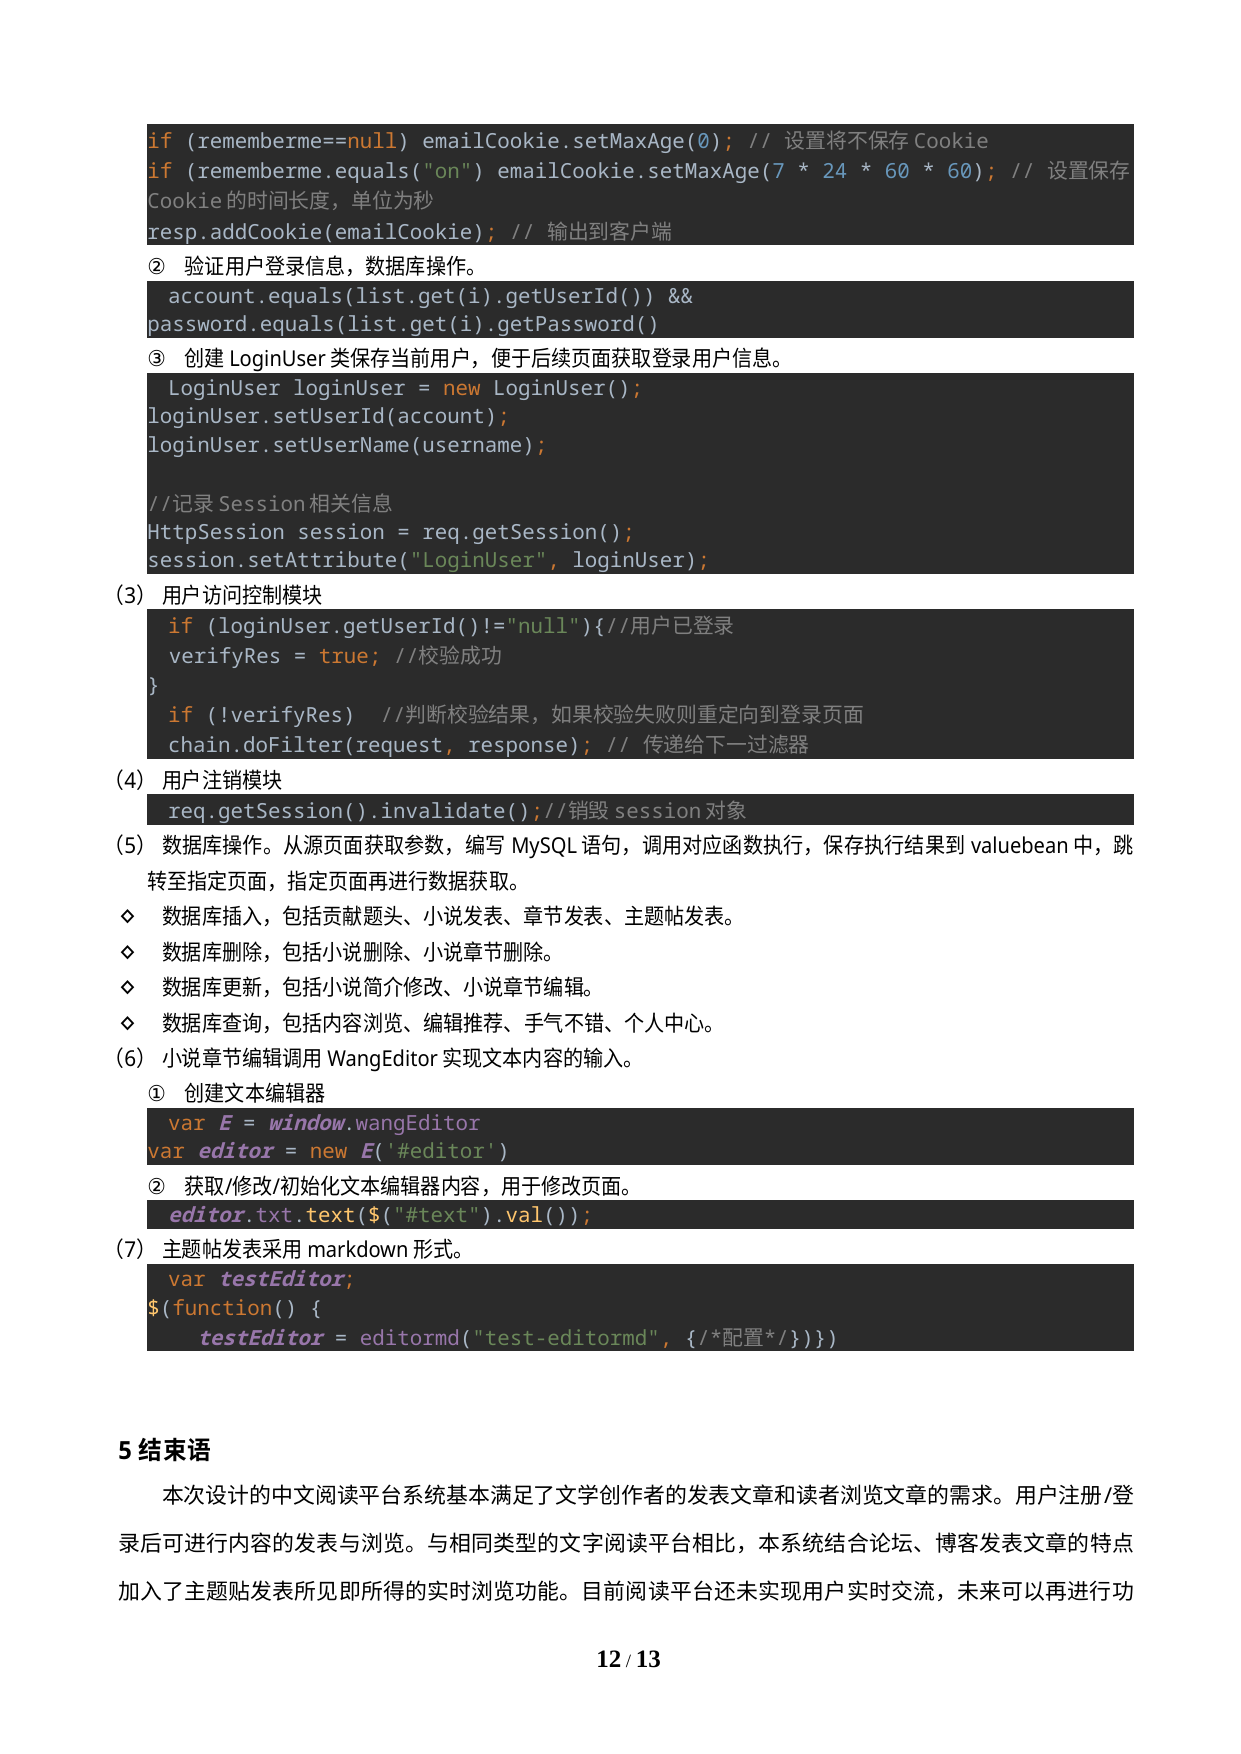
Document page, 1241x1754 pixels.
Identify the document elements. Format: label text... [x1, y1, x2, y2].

list 数据库查询，包括内容浏览、编辑推荐、手气不错、个人中心。 [118, 1002, 1134, 1037]
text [147, 124, 1134, 245]
list 数据库插入，包括贡献题头、小说发表、章节发表、主题帖发表。 [118, 896, 1134, 931]
list 数据库操作。从源页面获取参数，编写MySQL语句，调用对应函数执行，保存执行结果到valuebean中，跳转至指定页面，指定页面再进行数据获取。 [103, 825, 1134, 896]
subtitle 5 结束语 [118, 1435, 1134, 1466]
list 小说章节编辑调用WangEditor实现文本内容的输入。 [103, 1037, 1134, 1073]
list 获取/修改/初始化文本编辑器内容，用于修改页面。 [147, 1165, 1134, 1200]
text var E = window.wangEditor var editor = new E('#editor') [147, 1108, 1134, 1165]
text account.equals(list.get(i).getUserId()) && password.equals(list.get(i).getPassword() [147, 281, 1134, 338]
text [118, 1478, 1134, 1605]
text if (!verifyRes) //判断校验结果，如果校验失败则重定向到登录页面 [147, 698, 1134, 729]
list 创建文本编辑器 [147, 1073, 1134, 1108]
list 验证用户登录信息，数据库操作。 [147, 245, 1134, 281]
text var testEditor; $(function() { testEditor = editormd("test-editormd", {/*配置*/})}) [147, 1264, 1134, 1351]
list 用户访问控制模块 [103, 574, 1134, 609]
list 数据库删除，包括小说删除、小说章节删除。 [118, 931, 1134, 966]
text req.getSession().invalidate();//销毁session对象 [147, 794, 1134, 825]
list 主题帖发表采用markdown形式。 [103, 1229, 1134, 1264]
text if (loginUser.getUserId()!="null"){//用户已登录 verifyRes = true; //校验成功 } [147, 609, 1134, 698]
list 数据库更新，包括小说简介修改、小说章节编辑。 [118, 966, 1134, 1002]
list 用户注销模块 [103, 759, 1134, 794]
text chain.doFilter(request, response); // 传递给下一过滤器 [147, 729, 1134, 759]
list 创建LoginUser类保存当前用户，便于后续页面获取登录用户信息。 [147, 338, 1134, 373]
text editor.txt.text($("#text").val()); [147, 1200, 1134, 1229]
text LoginUser loginUser = new LoginUser(); loginUser.setUserId(account); loginUser.setUserName(username); //记录Session相关信息 HttpSession session = req.getSession(); session.setAttribute("LoginUser", loginUser); [147, 373, 1134, 574]
